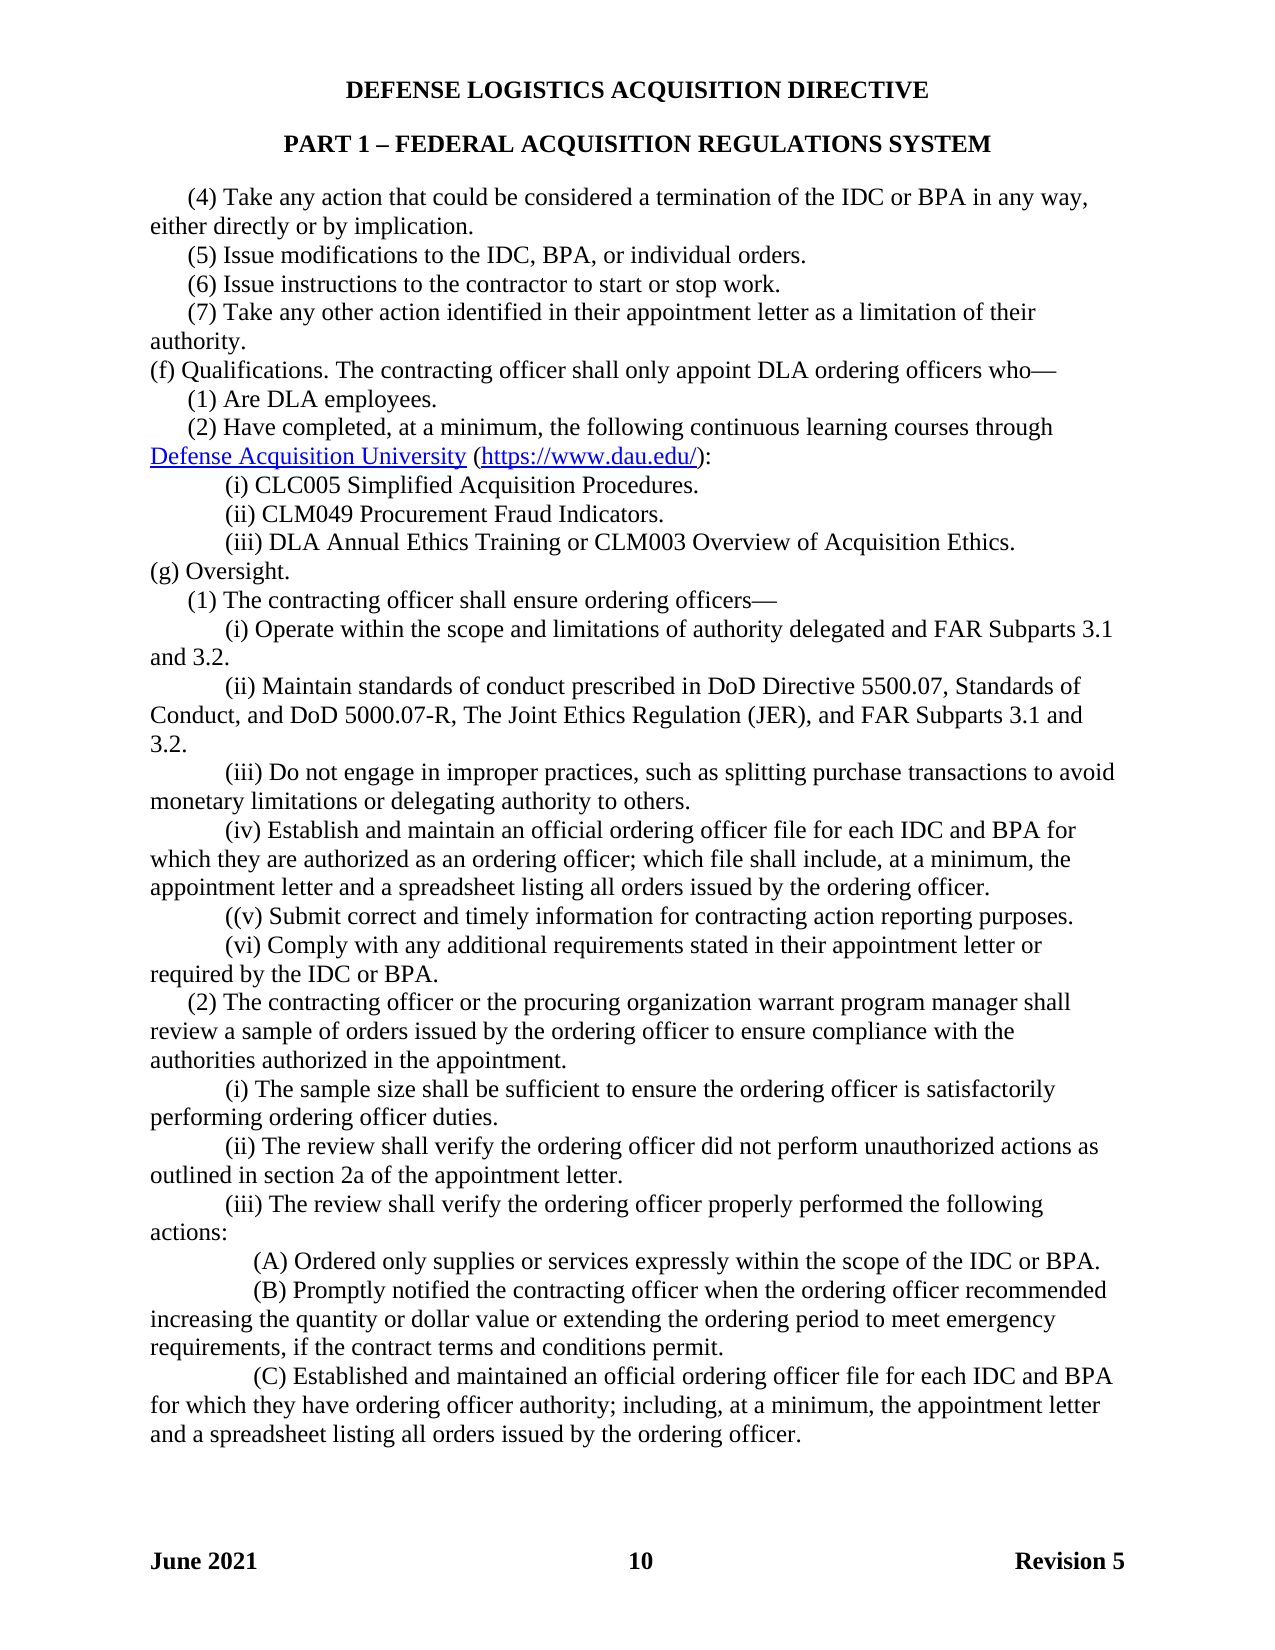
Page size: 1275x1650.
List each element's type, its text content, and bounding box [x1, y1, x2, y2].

text (6) Issue instructions to the contractor to start or stop work. [150, 269, 1125, 297]
text (i) Operate within the scope and limitations of authority delegated and FAR Subparts 3.1 and 3.2. [150, 614, 1125, 671]
text (g) Oversight. [150, 556, 1125, 585]
text (1) Are DLA employees. [150, 384, 1125, 412]
text (i) CLC005 Simplified Acquisition Procedures. [150, 470, 1125, 499]
text (2) The contracting officer or the procuring organization warrant program manager shall review a sample of orders issued by the ordering officer to ensure compliance with the authorities authorized in the appointment. [150, 987, 1125, 1074]
text (iii) Do not engage in improper practices, such as splitting purchase transactions to avoid monetary limitations or delegating authority to others. [150, 757, 1125, 815]
text (f) Qualifications. The contracting officer shall only appoint DLA ordering officers who— [150, 355, 1125, 384]
text (ii) The review shall verify the ordering officer did not perform unauthorized actions as outlined in section 2a of the appointment letter. [150, 1131, 1125, 1189]
text (iv) Establish and maintain an official ordering officer file for each IDC and BPA for which they are authorized as an ordering officer; which file shall include, at a minimum, the appointment letter and a spreadsheet listing all orders issued by the ordering officer. [150, 815, 1125, 901]
text (B) Promptly notified the contracting officer when the ordering officer recommended increasing the quantity or dollar value or extending the ordering period to meet emergency requirements, if the contract terms and conditions permit. [150, 1275, 1125, 1361]
text (vi) Comply with any additional requirements stated in their appointment letter or required by the IDC or BPA. [150, 930, 1125, 987]
text (4) Take any action that could be considered a termination of the IDC or BPA in any way, either directly or by implication. [150, 182, 1125, 240]
text (5) Issue modifications to the IDC, BPA, or individual orders. [150, 240, 1125, 269]
text (i) The sample size shall be sufficient to ensure the ordering officer is satisfactorily performing ordering officer duties. [150, 1074, 1125, 1131]
text (A) Ordered only supplies or services expressly within the scope of the IDC or BPA. [150, 1246, 1125, 1275]
text (1) The contracting officer shall ensure ordering officers— [150, 585, 1125, 614]
text (ii) CLM049 Procurement Fraud Indicators. [150, 499, 1125, 527]
text (iii) The review shall verify the ordering officer properly performed the following actions: [150, 1189, 1125, 1246]
text (C) Established and maintained an official ordering officer file for each IDC and BPA for which they have ordering officer authority; including, at a minimum, the appointment letter and a spreadsheet listing all orders issued by the ordering officer. [150, 1361, 1125, 1447]
text (2) Have completed, at a minimum, the following continuous learning courses through Defense Acquisition University (https://www.dau.edu/): [150, 412, 1125, 470]
text (7) Take any other action identified in their appointment letter as a limitation of their authority. [150, 297, 1125, 355]
text (ii) Maintain standards of conduct prescribed in DoD Directive 5500.07, Standards of Conduct, and DoD 5000.07-R, The Joint Ethics Regulation (JER), and FAR Subparts 3.1 and 3.2. [150, 671, 1125, 757]
text (iii) DLA Annual Ethics Training or CLM003 Overview of Acquisition Ethics. [150, 527, 1125, 556]
text ((v) Submit correct and timely information for contracting action reporting purposes. [150, 901, 1125, 930]
